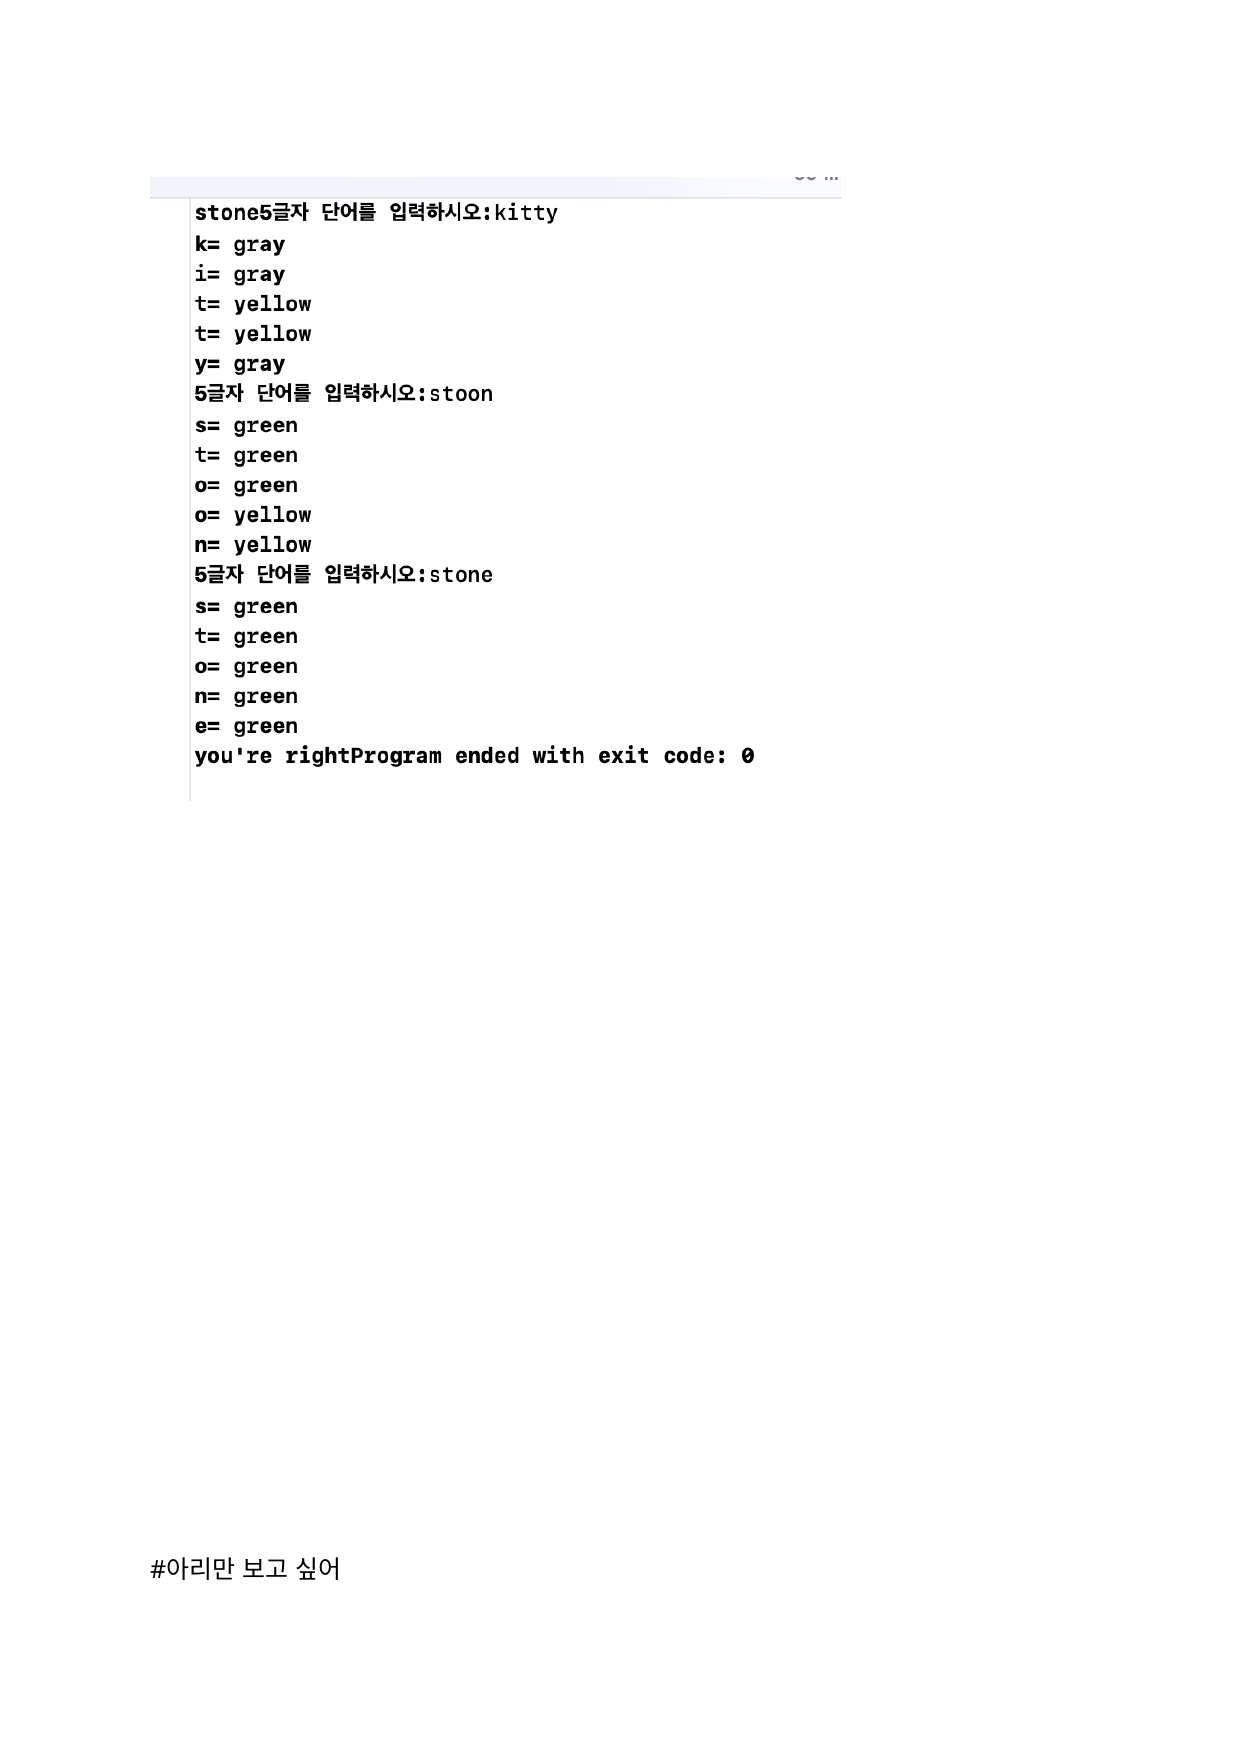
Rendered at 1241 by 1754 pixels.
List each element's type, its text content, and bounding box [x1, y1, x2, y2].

picture [150, 177, 842, 801]
text #아리만 보고 싶어 [150, 1550, 1090, 1586]
